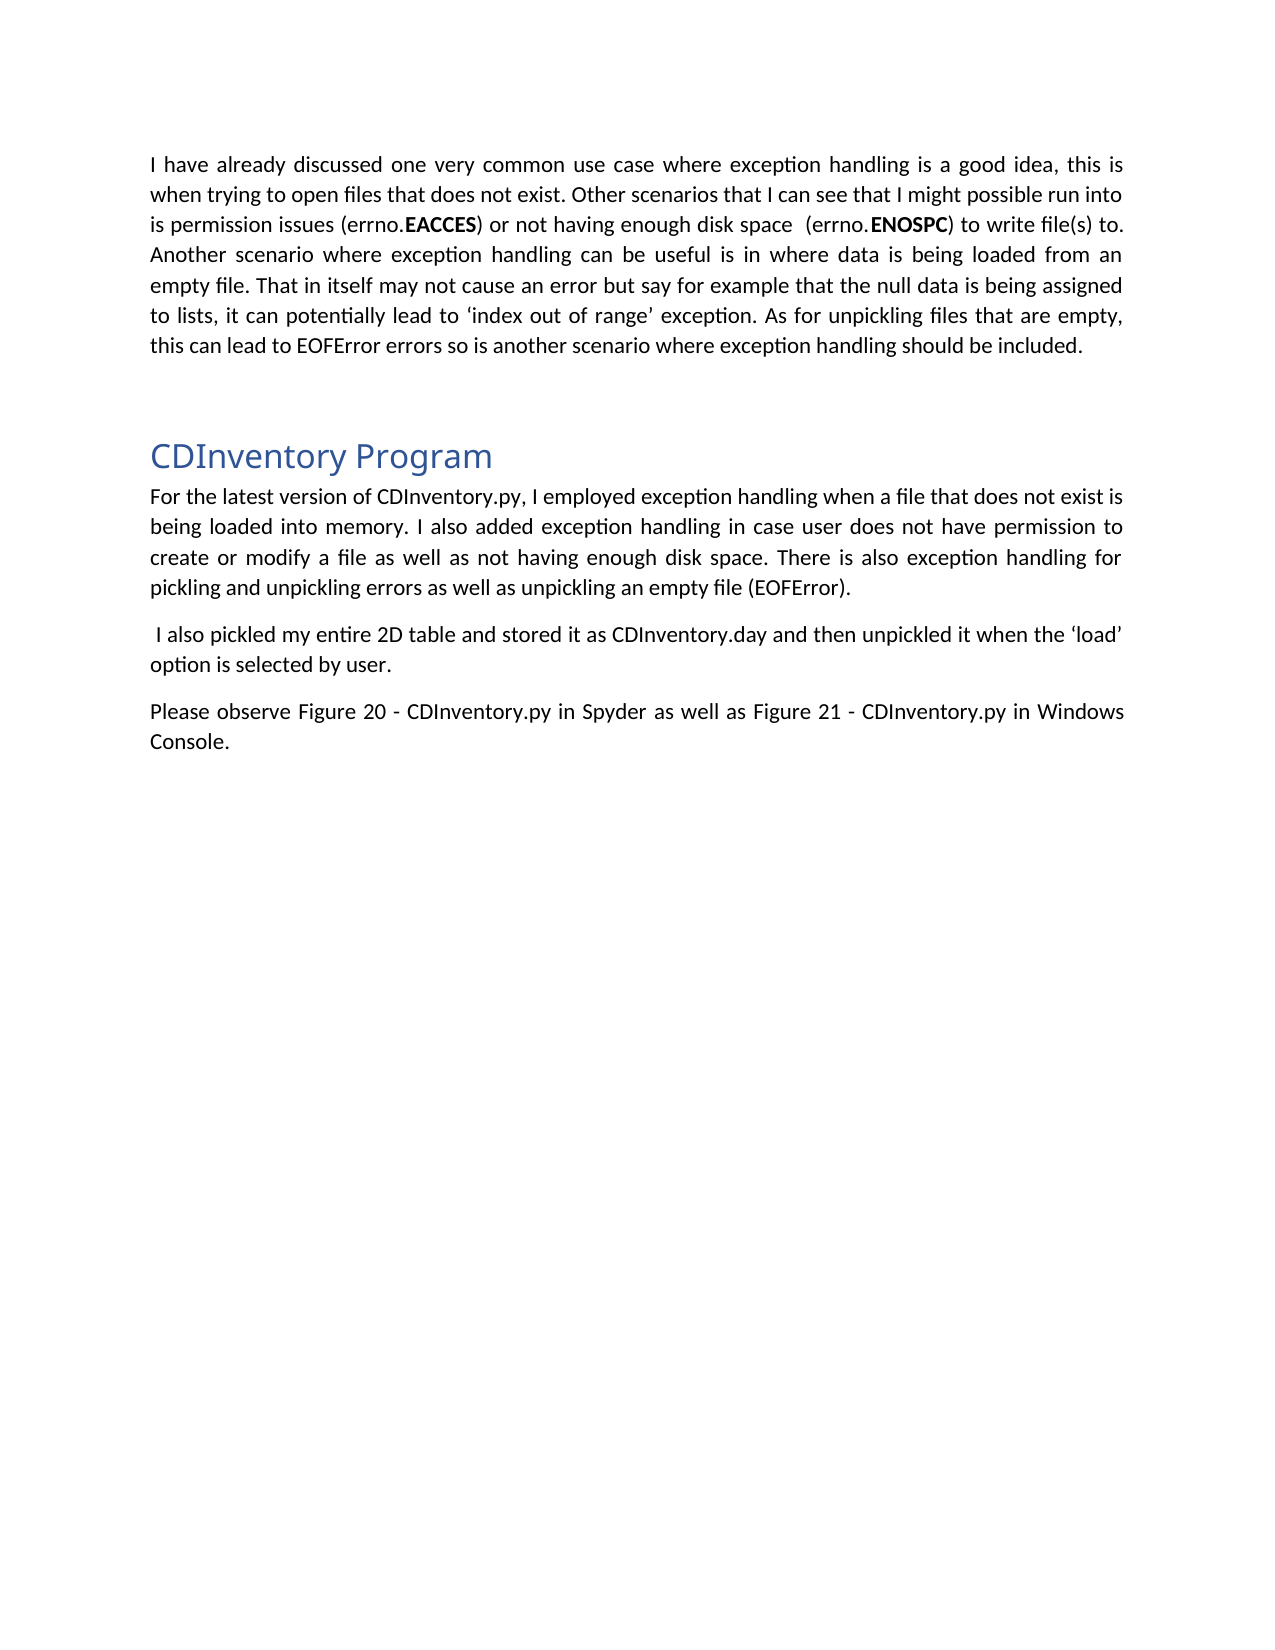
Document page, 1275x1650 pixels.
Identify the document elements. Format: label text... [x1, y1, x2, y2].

text Please observe Figure 20 - CDInventory.py in Spyder as well as Figure 21 - CDInventory.py in Windows Console. [150, 697, 1125, 755]
text For the latest version of CDInventory.py, I employed exception handling when a file that does not exist is being loaded into memory. I also added exception handling in case user does not have permission to create or modify a file as well as not having enough disk space. There is also exception handling for pickling and unpickling errors as well as unpickling an empty file (EOFError). [150, 482, 1125, 601]
text I also pickled my entire 2D table and stored it as CDInventory.day and then unpickled it when the ‘load’ option is selected by user. [150, 620, 1125, 678]
subtitle CDInventory Program [150, 433, 1125, 479]
text I have already discussed one very common use case where exception handling is a good idea, this is when trying to open files that does not exist. Other scenarios that I can see that I might possible run into is permission issues (errno.EACCES) or not having enough disk space (errno.ENOSPC) to write file(s) to. Another scenario where exception handling can be useful is in where data is being loaded from an empty file. That in itself may not cause an error but say for example that the null data is being assigned to lists, it can potentially lead to ‘index out of range’ exception. As for unpickling files that are empty, this can lead to EOFError errors so is another scenario where exception handling should be included. [150, 150, 1125, 359]
